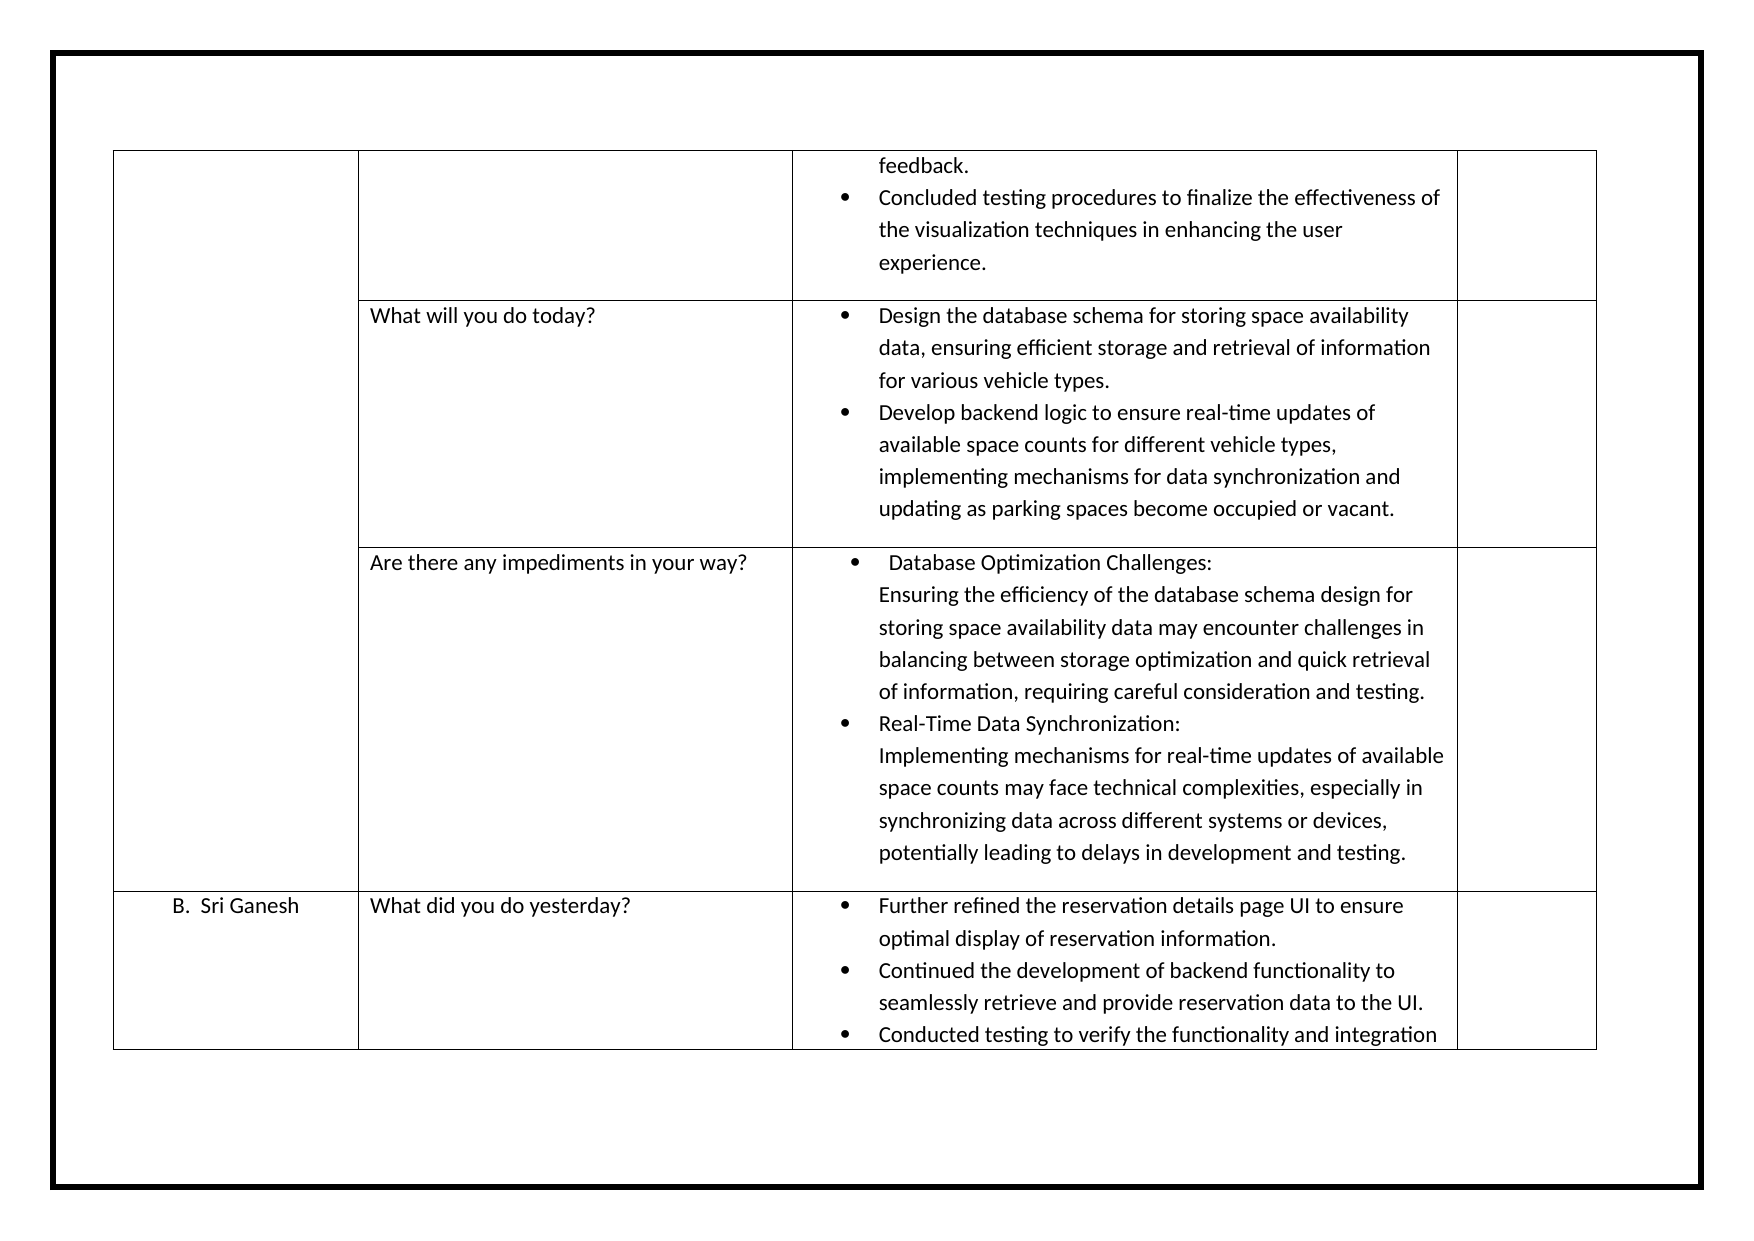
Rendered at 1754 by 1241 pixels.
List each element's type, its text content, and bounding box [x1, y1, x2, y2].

table_cell Are there any impediments in your way? [359, 548, 792, 891]
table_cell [793, 892, 1457, 1048]
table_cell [359, 892, 792, 1048]
table_cell [1458, 151, 1596, 300]
table_cell Design the database schema for storing space availability data, ensuring efficient storage and retrieval of information for various vehicle types. Develop backend logic to ensure real-time updates of available space counts for different vehicle types, implementing mechanisms for data synchronization and updating as parking spaces become occupied or vacant. [793, 301, 1457, 547]
table_cell Database Optimization Challenges: Ensuring the efficiency of the database schema design for storing space availability data may encounter challenges in balancing between storage optimization and quick retrieval of information, requiring careful consideration and testing. Real-Time Data Synchronization: Implementing mechanisms for real-time updates of available space counts may face technical complexities, especially in synchronizing data across different systems or devices, potentially leading to delays in development and testing. [793, 548, 1457, 891]
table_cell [359, 151, 792, 300]
table_cell What will you do today? [359, 301, 792, 547]
table_cell [1458, 548, 1596, 891]
table_cell B. Sri Ganesh [114, 892, 358, 1048]
table_cell [1458, 892, 1596, 1048]
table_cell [114, 151, 358, 891]
table_cell [1458, 301, 1596, 547]
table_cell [793, 151, 1457, 300]
